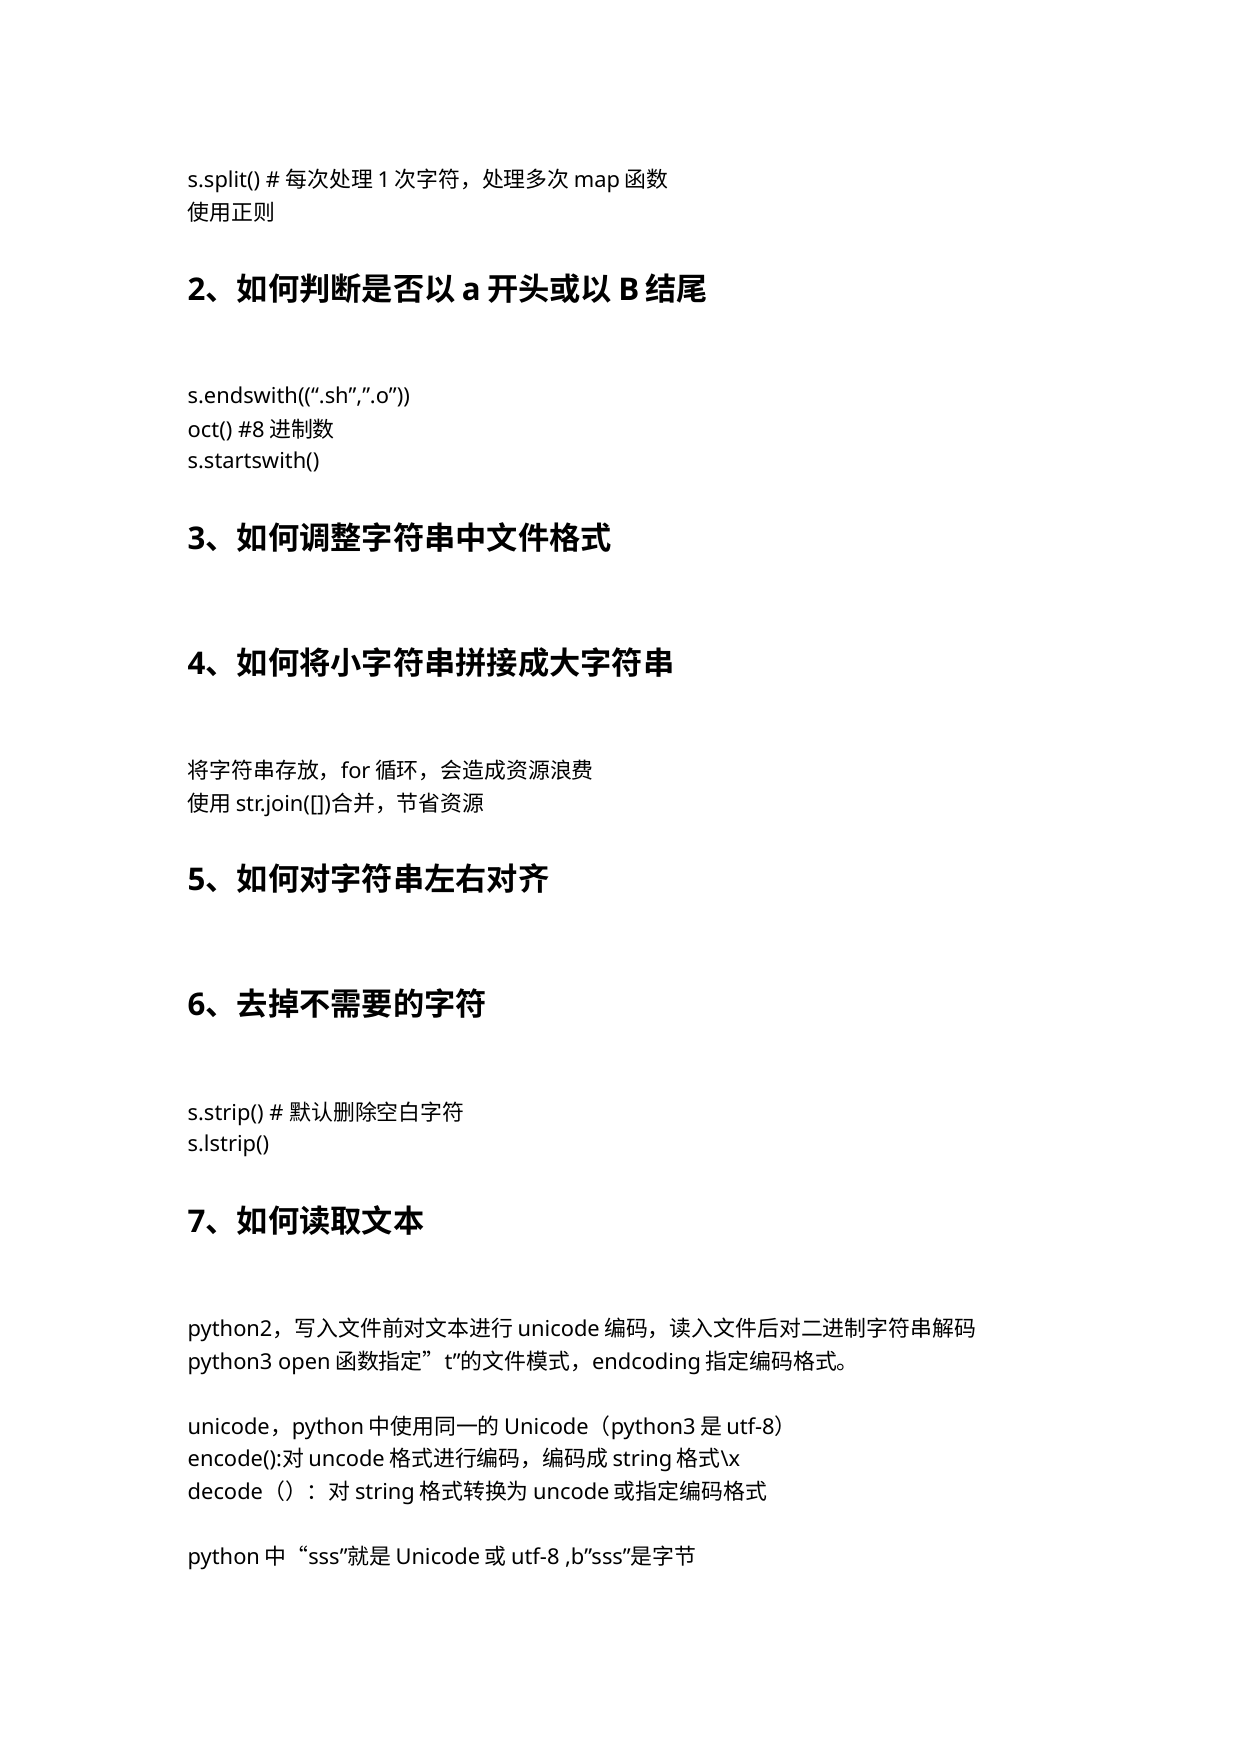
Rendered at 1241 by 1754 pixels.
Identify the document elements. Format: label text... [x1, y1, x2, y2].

text python2，写入文件前对文本进行unicode编码，读入文件后对二进制字符串解码 [187, 1311, 1053, 1343]
subtitle 6、去掉不需要的字符 [187, 969, 1053, 1034]
text s.startswith() [187, 444, 1053, 476]
subtitle 5、如何对字符串左右对齐 [187, 845, 1053, 910]
subtitle 2、如何判断是否以a开头或以B结尾 [187, 254, 1053, 319]
text oct() #8进制数 [187, 411, 1053, 444]
text encode():对uncode格式进行编码，编码成string格式\x [187, 1441, 1053, 1473]
text 使用str.join([])合并，节省资源 [187, 785, 1053, 818]
text 使用正则 [187, 194, 1053, 227]
text s.lstrip() [187, 1127, 1053, 1159]
subtitle 3、如何调整字符串中文件格式 [187, 503, 1053, 568]
text s.endswith((“.sh”,”.o”)) [187, 379, 1053, 411]
subtitle 7、如何读取文本 [187, 1186, 1053, 1251]
text python中“sss”就是Unicode或utf-8 ,b”sss”是字节 [187, 1538, 1053, 1571]
text 将字符串存放，for循环，会造成资源浪费 [187, 753, 1053, 785]
text python3 open函数指定”t”的文件模式，endcoding指定编码格式。 [187, 1343, 1053, 1376]
text unicode，python中使用同一的Unicode（python3是utf-8） [187, 1408, 1053, 1441]
text s.strip() # 默认删除空白字符 [187, 1094, 1053, 1127]
text decode（）：对string格式转换为uncode或指定编码格式 [187, 1473, 1053, 1506]
subtitle 4、如何将小字符串拼接成大字符串 [187, 628, 1053, 693]
text s.split() # 每次处理1次字符，处理多次map函数 [187, 162, 1053, 194]
